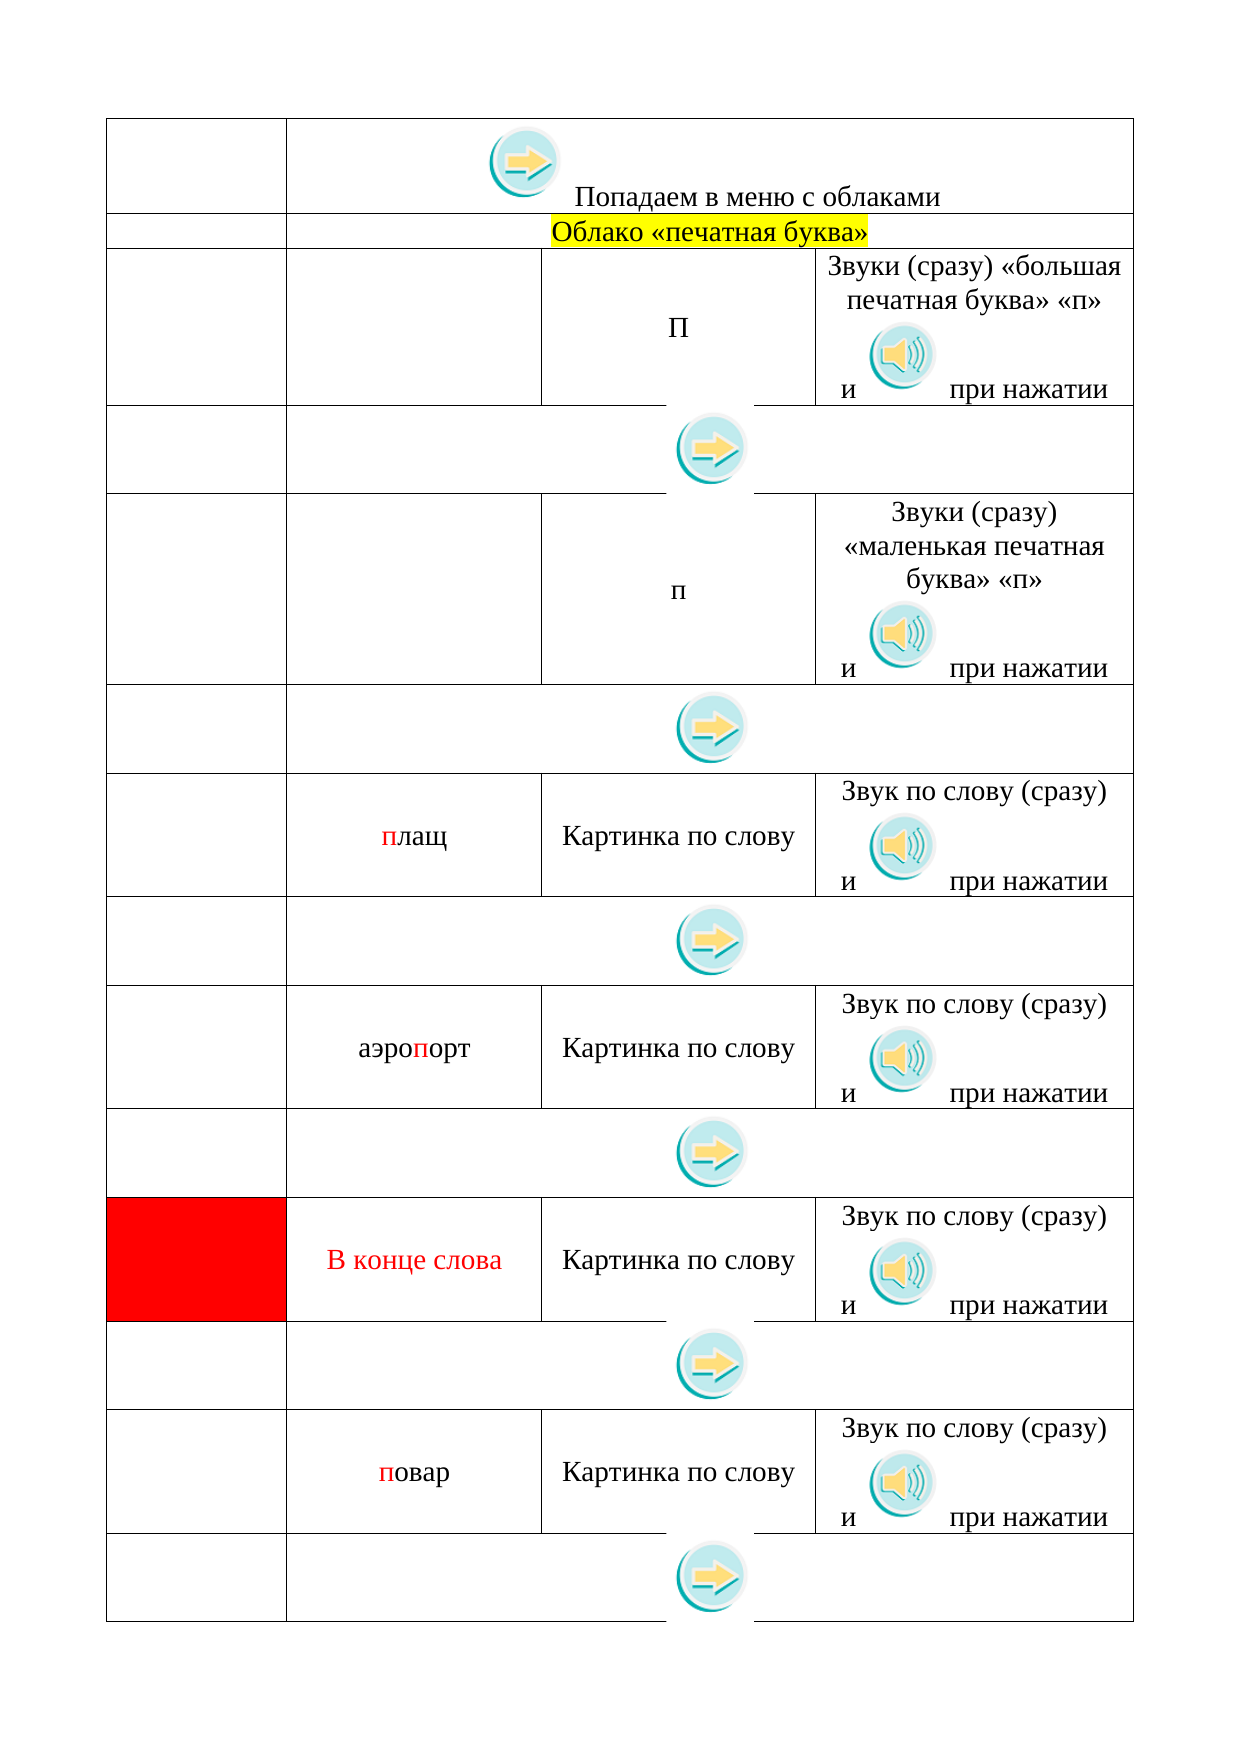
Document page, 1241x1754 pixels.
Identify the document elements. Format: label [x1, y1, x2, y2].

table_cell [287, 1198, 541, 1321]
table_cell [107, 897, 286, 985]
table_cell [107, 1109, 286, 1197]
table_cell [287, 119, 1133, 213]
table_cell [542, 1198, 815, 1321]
picture [479, 119, 567, 207]
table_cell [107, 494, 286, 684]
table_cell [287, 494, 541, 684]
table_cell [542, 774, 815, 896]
picture [666, 1321, 754, 1409]
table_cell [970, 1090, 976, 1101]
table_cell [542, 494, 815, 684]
picture [856, 595, 942, 678]
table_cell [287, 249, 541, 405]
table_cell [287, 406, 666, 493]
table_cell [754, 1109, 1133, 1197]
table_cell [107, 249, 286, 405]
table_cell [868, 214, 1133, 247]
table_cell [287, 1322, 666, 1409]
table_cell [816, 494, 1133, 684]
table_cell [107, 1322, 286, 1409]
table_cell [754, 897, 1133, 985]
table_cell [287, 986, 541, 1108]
picture [856, 1231, 942, 1315]
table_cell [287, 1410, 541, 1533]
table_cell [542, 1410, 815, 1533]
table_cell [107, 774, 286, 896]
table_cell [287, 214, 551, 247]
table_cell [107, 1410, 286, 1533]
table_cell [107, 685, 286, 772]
picture [856, 807, 942, 890]
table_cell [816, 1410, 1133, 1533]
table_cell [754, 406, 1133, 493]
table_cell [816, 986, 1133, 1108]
picture [666, 1109, 754, 1197]
picture [856, 315, 942, 399]
picture [666, 897, 754, 985]
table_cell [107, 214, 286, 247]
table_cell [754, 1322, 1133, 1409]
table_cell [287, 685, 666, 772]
picture [856, 1019, 942, 1102]
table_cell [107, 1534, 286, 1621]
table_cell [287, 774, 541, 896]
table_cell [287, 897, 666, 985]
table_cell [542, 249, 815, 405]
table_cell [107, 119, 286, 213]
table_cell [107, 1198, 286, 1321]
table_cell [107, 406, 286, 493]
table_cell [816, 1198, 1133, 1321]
picture [666, 1533, 754, 1622]
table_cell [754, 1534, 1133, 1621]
picture [856, 1443, 942, 1527]
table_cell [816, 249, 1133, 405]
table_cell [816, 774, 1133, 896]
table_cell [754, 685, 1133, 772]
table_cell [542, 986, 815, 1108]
picture [666, 405, 754, 494]
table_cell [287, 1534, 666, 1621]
picture [666, 685, 754, 773]
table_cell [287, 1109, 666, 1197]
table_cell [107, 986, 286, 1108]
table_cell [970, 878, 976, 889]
